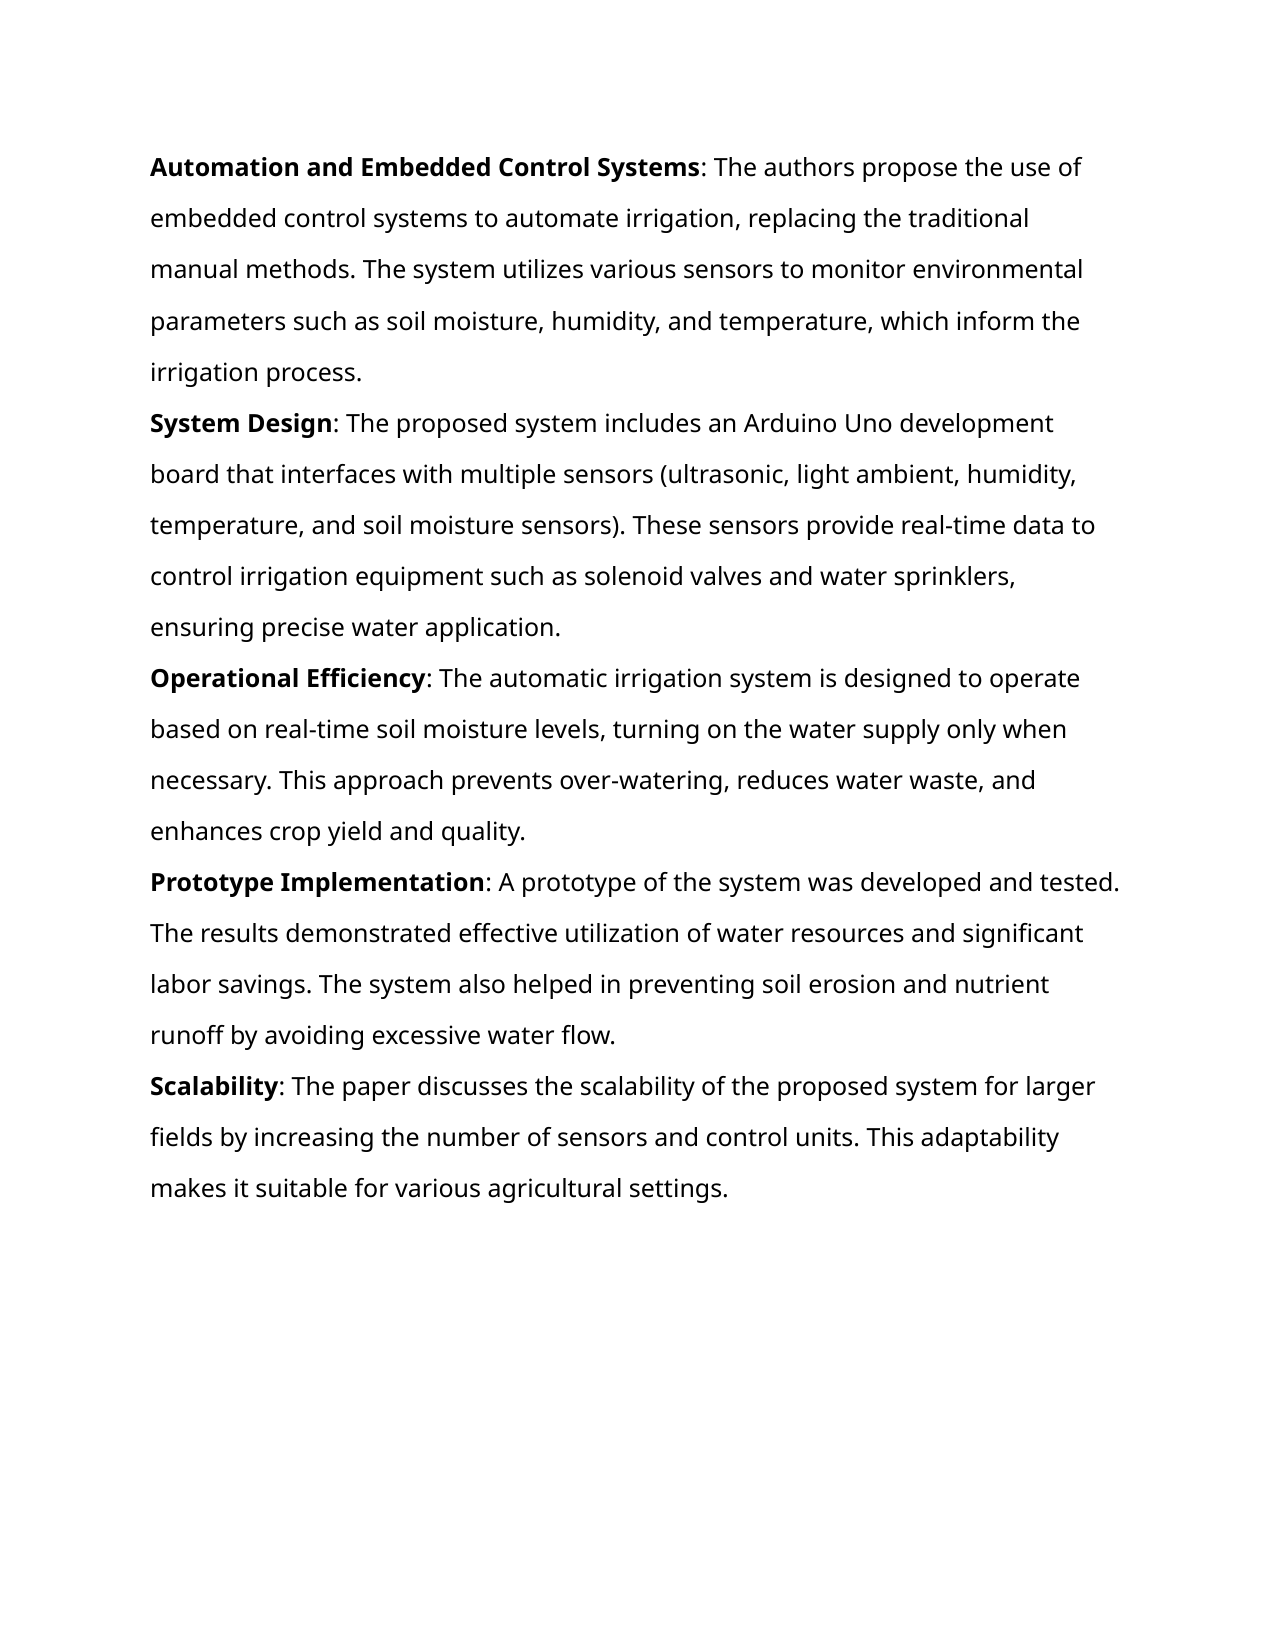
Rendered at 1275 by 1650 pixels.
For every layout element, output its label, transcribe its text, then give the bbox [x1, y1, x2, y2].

text Prototype Implementation: A prototype of the system was developed and tested. The results demonstrated effective utilization of water resources and significant labor savings. The system also helped in preventing soil erosion and nutrient runoff by avoiding excessive water flow. [150, 864, 1125, 1052]
text Operational Efficiency: The automatic irrigation system is designed to operate based on real-time soil moisture levels, turning on the water supply only when necessary. This approach prevents over-watering, reduces water waste, and enhances crop yield and quality. [150, 660, 1125, 848]
text Automation and Embedded Control Systems: The authors propose the use of embedded control systems to automate irrigation, replacing the traditional manual methods. The system utilizes various sensors to monitor environmental parameters such as soil moisture, humidity, and temperature, which inform the irrigation process. [150, 150, 1125, 388]
text Scalability: The paper discusses the scalability of the proposed system for larger fields by increasing the number of sensors and control units. This adaptability makes it suitable for various agricultural settings. [150, 1069, 1125, 1205]
text System Design: The proposed system includes an Arduino Uno development board that interfaces with multiple sensors (ultrasonic, light ambient, humidity, temperature, and soil moisture sensors). These sensors provide real-time data to control irrigation equipment such as solenoid valves and water sprinklers, ensuring precise water application. [150, 405, 1125, 643]
